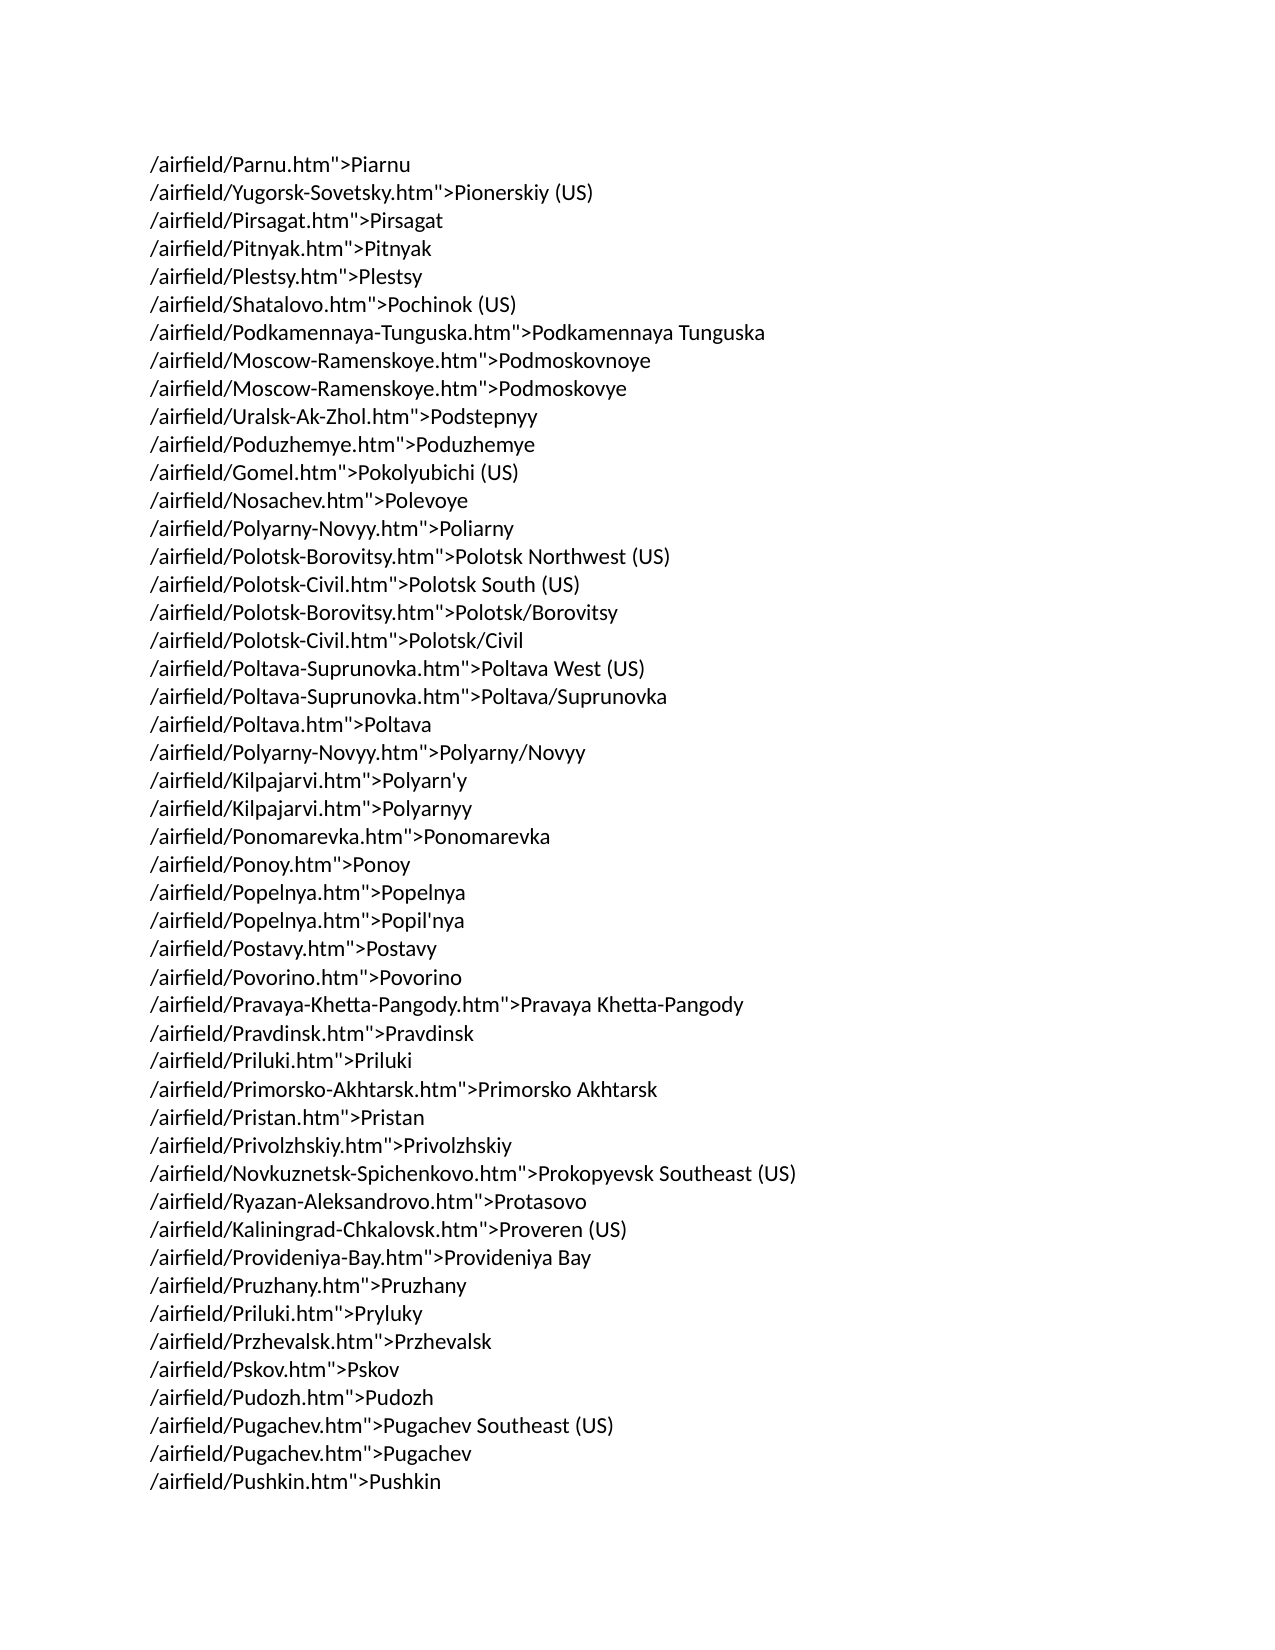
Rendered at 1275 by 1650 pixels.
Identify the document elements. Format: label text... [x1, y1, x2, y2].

text /airfield/Kilpajarvi.htm">Polyarn'y [150, 766, 1125, 794]
text /airfield/Polotsk-Civil.htm">Polotsk South (US) [150, 570, 1125, 598]
text /airfield/Ryazan-Aleksandrovo.htm">Protasovo [150, 1187, 1125, 1215]
text /airfield/Polyarny-Novyy.htm">Poliarny [150, 514, 1125, 542]
text /airfield/Primorsko-Akhtarsk.htm">Primorsko Akhtarsk [150, 1075, 1125, 1103]
text /airfield/Popelnya.htm">Popelnya [150, 878, 1125, 907]
text /airfield/Ponoy.htm">Ponoy [150, 851, 1125, 878]
text /airfield/Shatalovo.htm">Pochinok (US) [150, 290, 1125, 318]
text /airfield/Pruzhany.htm">Pruzhany [150, 1271, 1125, 1299]
text /airfield/Podkamennaya-Tunguska.htm">Podkamennaya Tunguska [150, 318, 1125, 346]
text /airfield/Pitnyak.htm">Pitnyak [150, 234, 1125, 262]
text /airfield/Polotsk-Borovitsy.htm">Polotsk Northwest (US) [150, 542, 1125, 570]
text /airfield/Parnu.htm">Piarnu [150, 150, 1125, 178]
text /airfield/Kaliningrad-Chkalovsk.htm">Proveren (US) [150, 1215, 1125, 1243]
text /airfield/Moscow-Ramenskoye.htm">Podmoskovnoye [150, 346, 1125, 374]
text /airfield/Polotsk-Civil.htm">Polotsk/Civil [150, 626, 1125, 654]
text /airfield/Nosachev.htm">Polevoye [150, 486, 1125, 514]
text /airfield/Yugorsk-Sovetsky.htm">Pionerskiy (US) [150, 178, 1125, 206]
text /airfield/Povorino.htm">Povorino [150, 963, 1125, 991]
text /airfield/Przhevalsk.htm">Przhevalsk [150, 1327, 1125, 1355]
text /airfield/Pudozh.htm">Pudozh [150, 1383, 1125, 1411]
text /airfield/Pristan.htm">Pristan [150, 1103, 1125, 1131]
text /airfield/Postavy.htm">Postavy [150, 934, 1125, 963]
text /airfield/Provideniya-Bay.htm">Provideniya Bay [150, 1243, 1125, 1271]
text /airfield/Gomel.htm">Pokolyubichi (US) [150, 458, 1125, 486]
text /airfield/Pushkin.htm">Pushkin [150, 1467, 1125, 1495]
text /airfield/Ponomarevka.htm">Ponomarevka [150, 822, 1125, 851]
text /airfield/Pugachev.htm">Pugachev Southeast (US) [150, 1411, 1125, 1439]
text /airfield/Popelnya.htm">Popil'nya [150, 907, 1125, 934]
text /airfield/Uralsk-Ak-Zhol.htm">Podstepnyy [150, 402, 1125, 430]
text /airfield/Pravaya-Khetta-Pangody.htm">Pravaya Khetta-Pangody [150, 991, 1125, 1019]
text /airfield/Pirsagat.htm">Pirsagat [150, 206, 1125, 234]
text /airfield/Priluki.htm">Priluki [150, 1047, 1125, 1075]
text /airfield/Moscow-Ramenskoye.htm">Podmoskovye [150, 374, 1125, 402]
text /airfield/Kilpajarvi.htm">Polyarnyy [150, 794, 1125, 822]
text /airfield/Poltava-Suprunovka.htm">Poltava/Suprunovka [150, 682, 1125, 710]
text /airfield/Poltava.htm">Poltava [150, 710, 1125, 738]
text /airfield/Poltava-Suprunovka.htm">Poltava West (US) [150, 654, 1125, 682]
text /airfield/Poduzhemye.htm">Poduzhemye [150, 430, 1125, 458]
text /airfield/Priluki.htm">Pryluky [150, 1299, 1125, 1327]
text /airfield/Pravdinsk.htm">Pravdinsk [150, 1019, 1125, 1047]
text /airfield/Privolzhskiy.htm">Privolzhskiy [150, 1131, 1125, 1159]
text /airfield/Novkuznetsk-Spichenkovo.htm">Prokopyevsk Southeast (US) [150, 1159, 1125, 1187]
text /airfield/Polotsk-Borovitsy.htm">Polotsk/Borovitsy [150, 598, 1125, 626]
text /airfield/Polyarny-Novyy.htm">Polyarny/Novyy [150, 738, 1125, 766]
text /airfield/Pskov.htm">Pskov [150, 1355, 1125, 1383]
text /airfield/Pugachev.htm">Pugachev [150, 1439, 1125, 1467]
text /airfield/Plestsy.htm">Plestsy [150, 262, 1125, 290]
